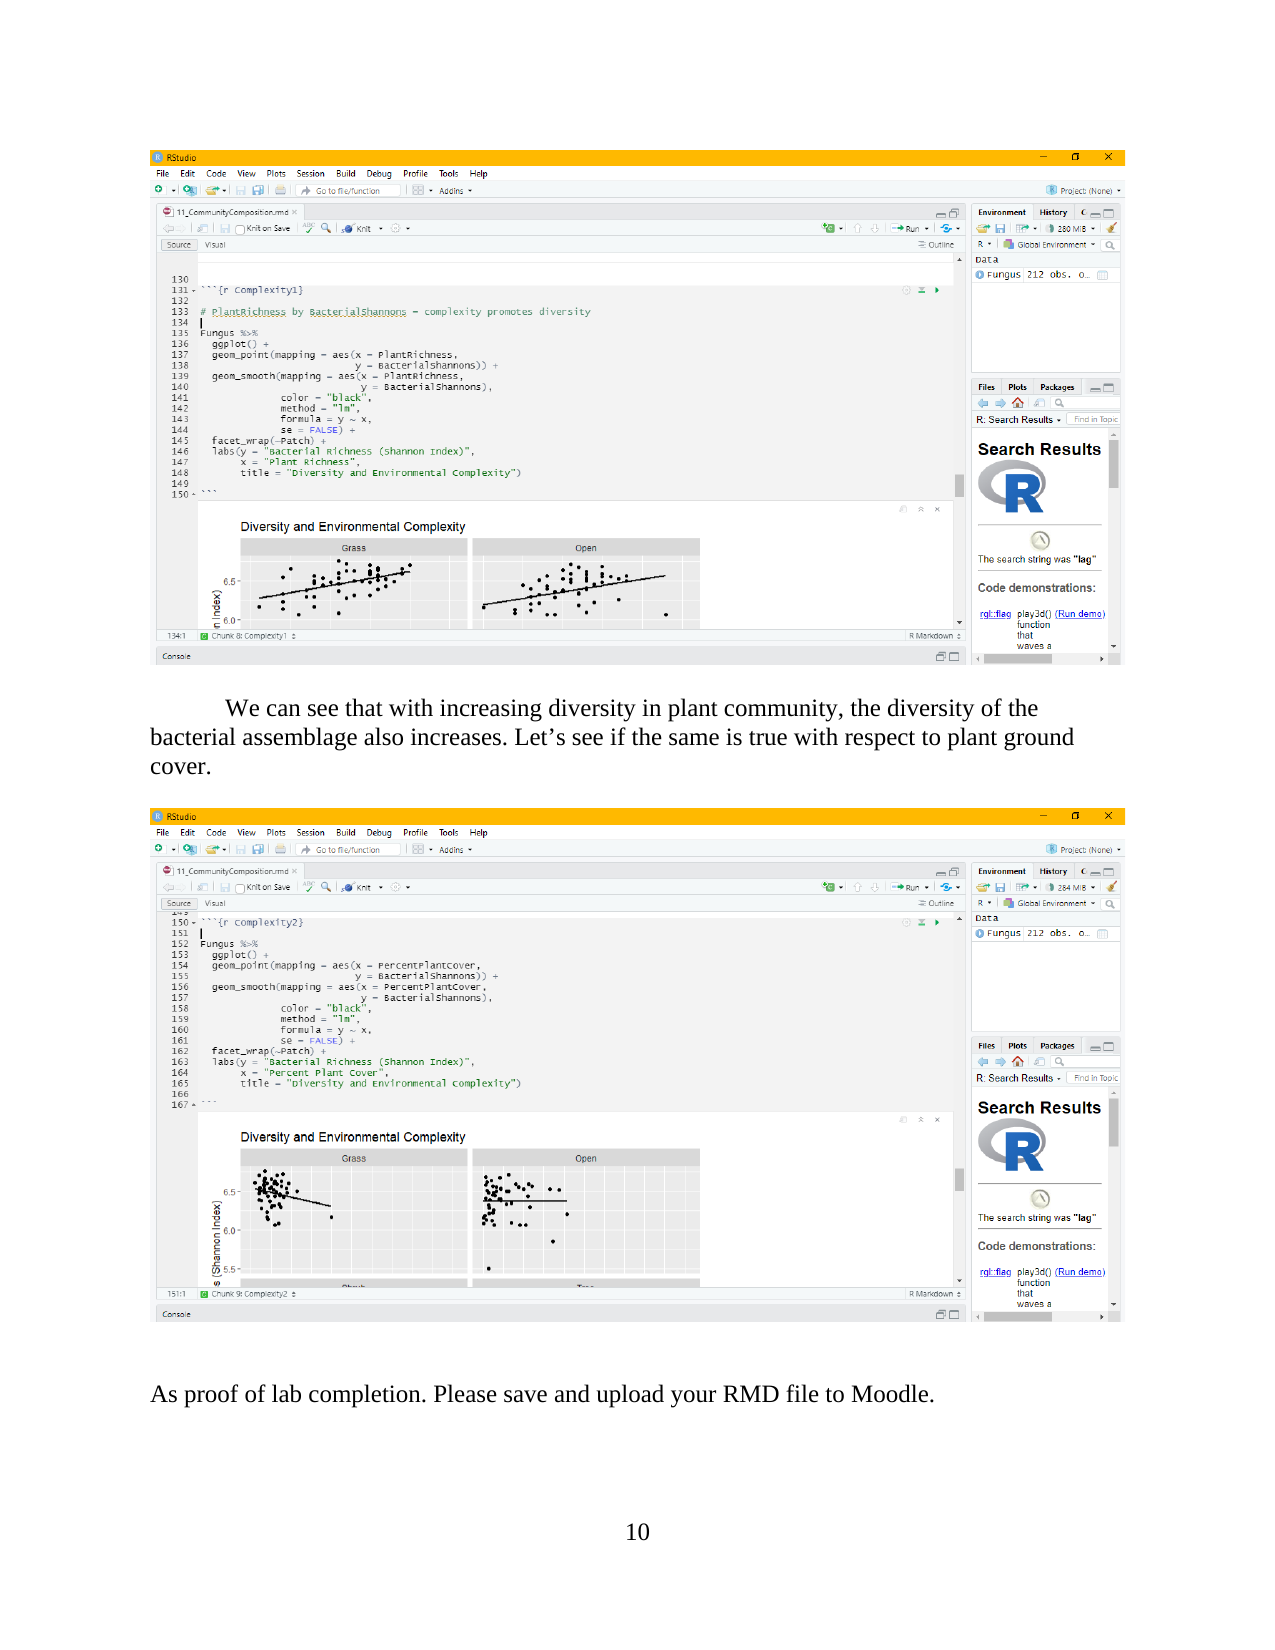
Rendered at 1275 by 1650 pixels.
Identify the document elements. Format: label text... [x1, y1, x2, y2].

text We can see that with increasing diversity in plant community, the diversity of the bacterial assemblage also increases. Let’s see if the same is true with respect to plant ground cover. [150, 693, 1125, 779]
picture [150, 150, 1125, 665]
text As proof of lab completion. Please save and upload your RMD file to Moodle. [150, 1379, 1125, 1407]
picture [150, 808, 1125, 1322]
